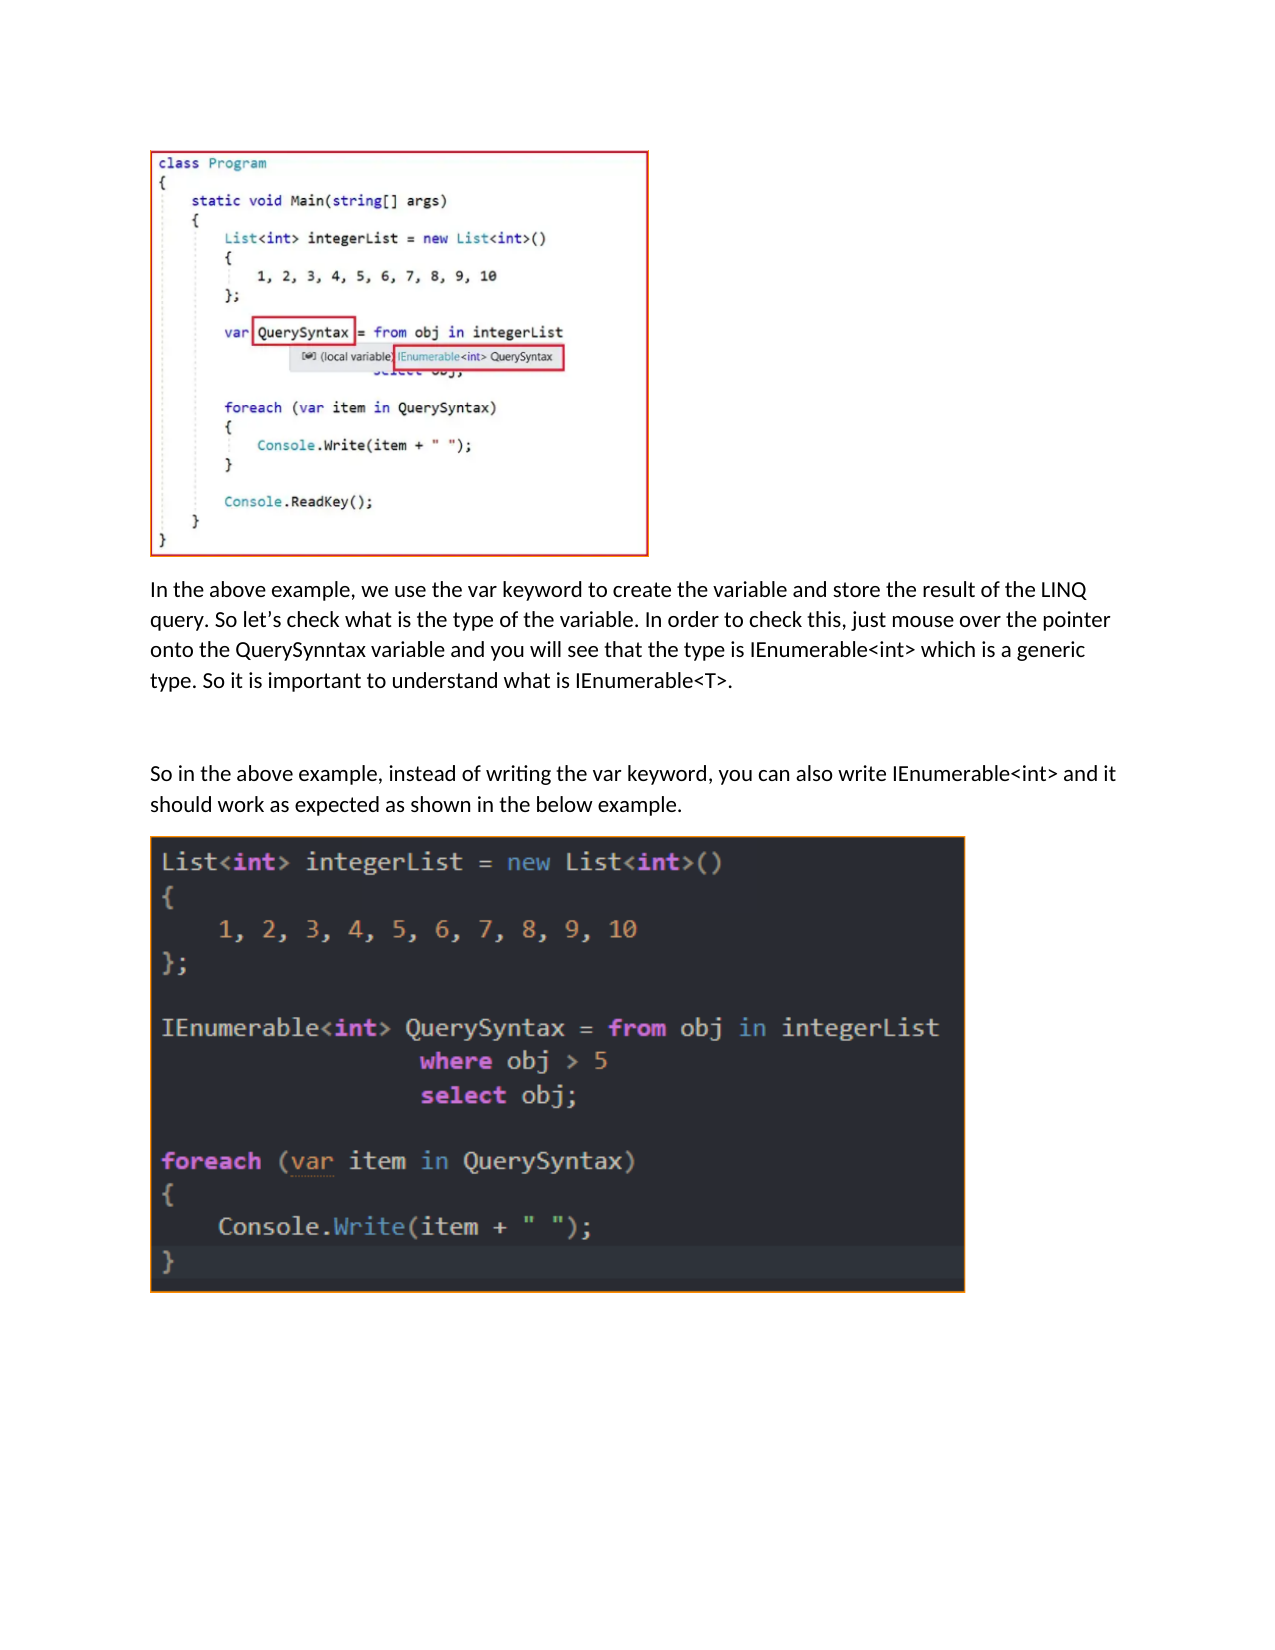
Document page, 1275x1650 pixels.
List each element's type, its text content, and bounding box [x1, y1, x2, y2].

text In the above example, we use the var keyword to create the variable and store the result of the LINQ query. So let’s check what is the type of the variable. In order to check this, just mouse over the pointer onto the QuerySynntax variable and you will see that the type is IEnumerable<int> which is a generic type. So it is important to understand what is IEnumerable<T>. [150, 575, 1125, 694]
picture [150, 836, 966, 1293]
text So in the above example, instead of writing the var keyword, you can also write IEnumerable<int> and it should work as expected as shown in the below example. [150, 759, 1125, 818]
picture [150, 150, 649, 557]
